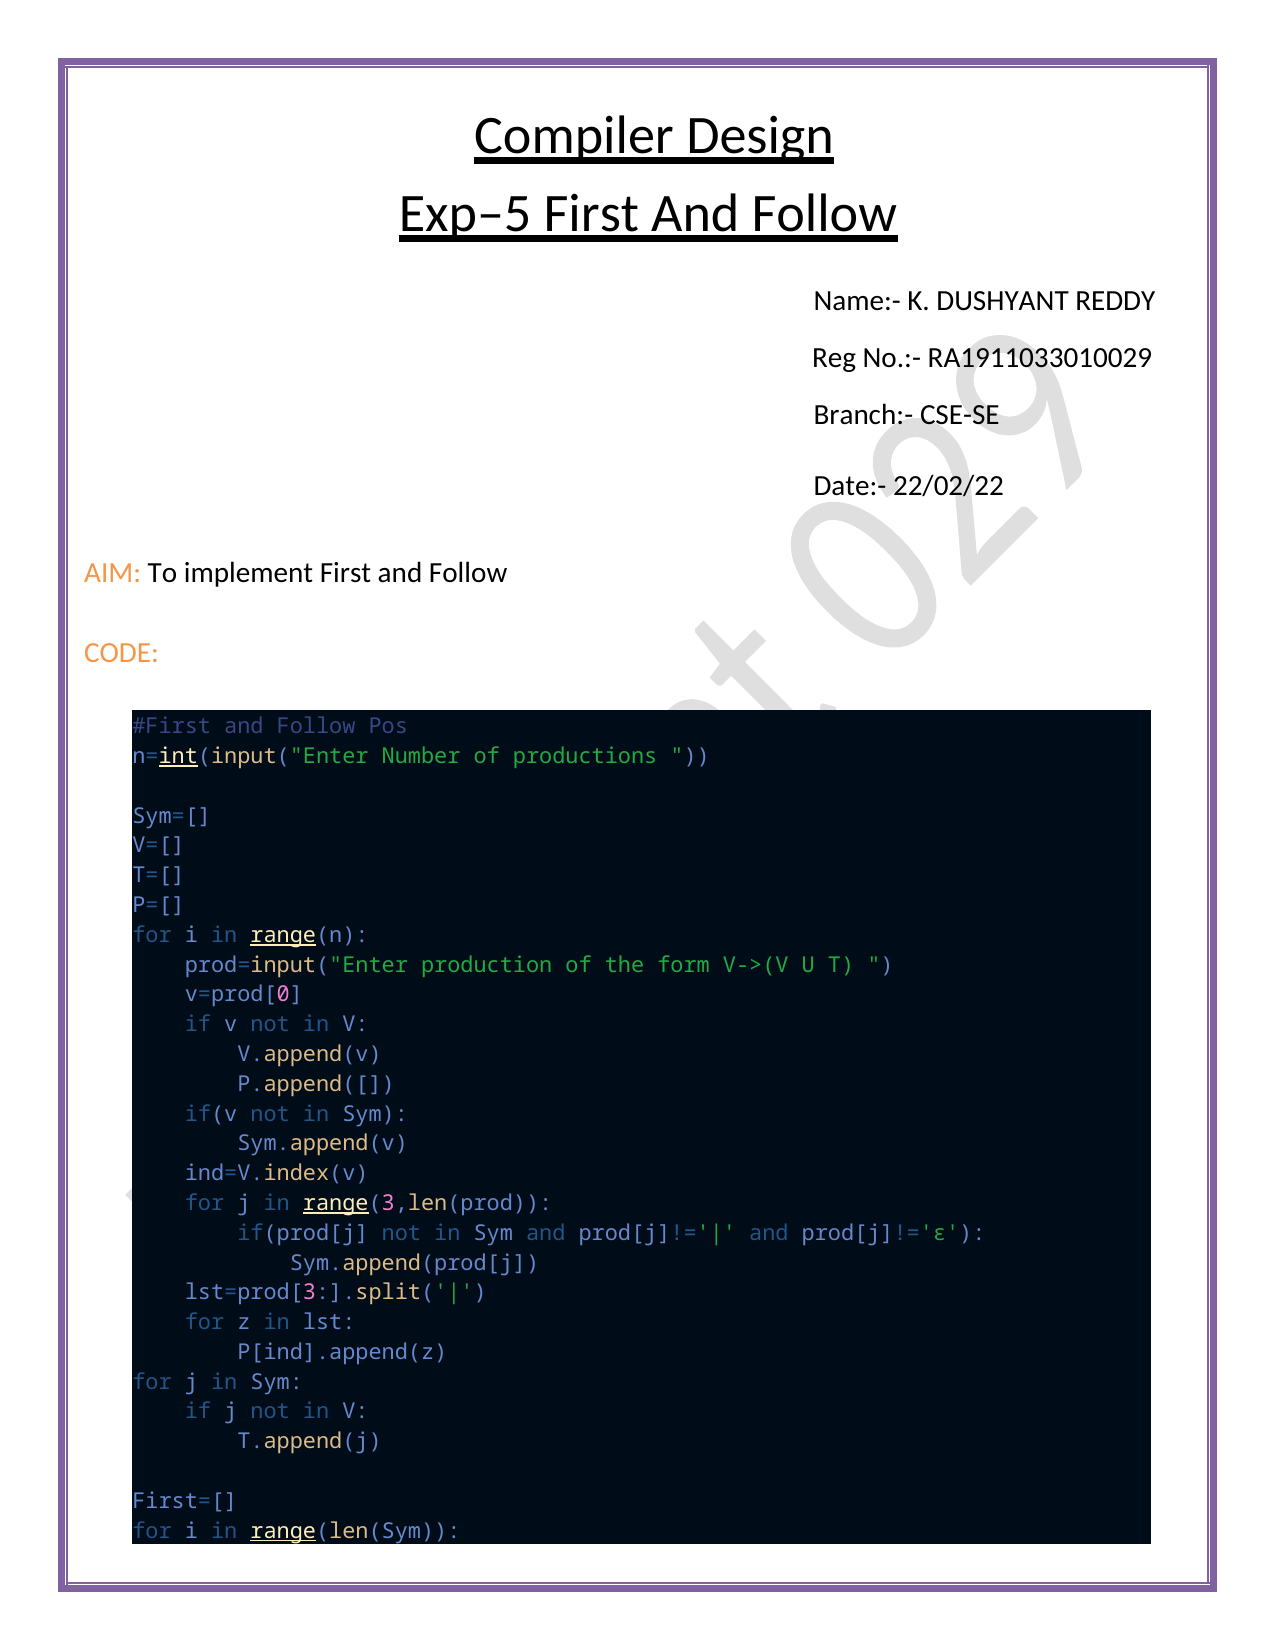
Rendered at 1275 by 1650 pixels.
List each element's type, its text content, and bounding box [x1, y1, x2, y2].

text CODE: [84, 634, 1194, 670]
text P[ind].append(z) [132, 1336, 1151, 1366]
text ind=V.index(v) [132, 1157, 1151, 1187]
text P=[] [132, 889, 1151, 919]
text V=[] [132, 829, 1151, 859]
text prod=input("Enter production of the form V->(V U T) ") [132, 948, 1151, 978]
title Exp–5 First And Follow [150, 179, 1146, 245]
title Compiler Design [150, 103, 1158, 166]
text P.append([]) [132, 1068, 1151, 1097]
text if j not in V: [132, 1395, 1151, 1425]
text Name:- K. DUSHYANT REDDY Reg No.:- RA1911033010029 [812, 282, 1158, 374]
text Date:- 22/02/22 [813, 467, 1194, 503]
text for z in lst: [132, 1306, 1151, 1336]
text Branch:- CSE-SE [813, 396, 1194, 432]
text First=[] [132, 1485, 1151, 1514]
text Sym.append(v) [132, 1127, 1151, 1157]
text for j in Sym: [132, 1366, 1151, 1395]
text for i in range(n): [132, 919, 1151, 948]
text if(v not in Sym): [132, 1097, 1151, 1127]
text #First and Follow Pos [132, 710, 1151, 740]
text AIM: To implement First and Follow [84, 554, 1194, 589]
text for j in range(3,len(prod)): [132, 1187, 1151, 1217]
text if(prod[j] not in Sym and prod[j]!='|' and prod[j]!='ε'): [132, 1217, 1151, 1246]
text v=prod[0] [132, 978, 1151, 1008]
text n=int(input("Enter Number of productions ")) [132, 740, 1151, 770]
text T=[] [132, 859, 1151, 889]
text lst=prod[3:].split('|') [132, 1276, 1151, 1306]
text Sym=[] [132, 799, 1151, 829]
text for i in range(len(Sym)): [132, 1514, 1151, 1544]
text if v not in V: [132, 1008, 1151, 1038]
text T.append(j) [132, 1425, 1151, 1455]
text V.append(v) [132, 1038, 1151, 1068]
text Sym.append(prod[j]) [132, 1246, 1151, 1276]
